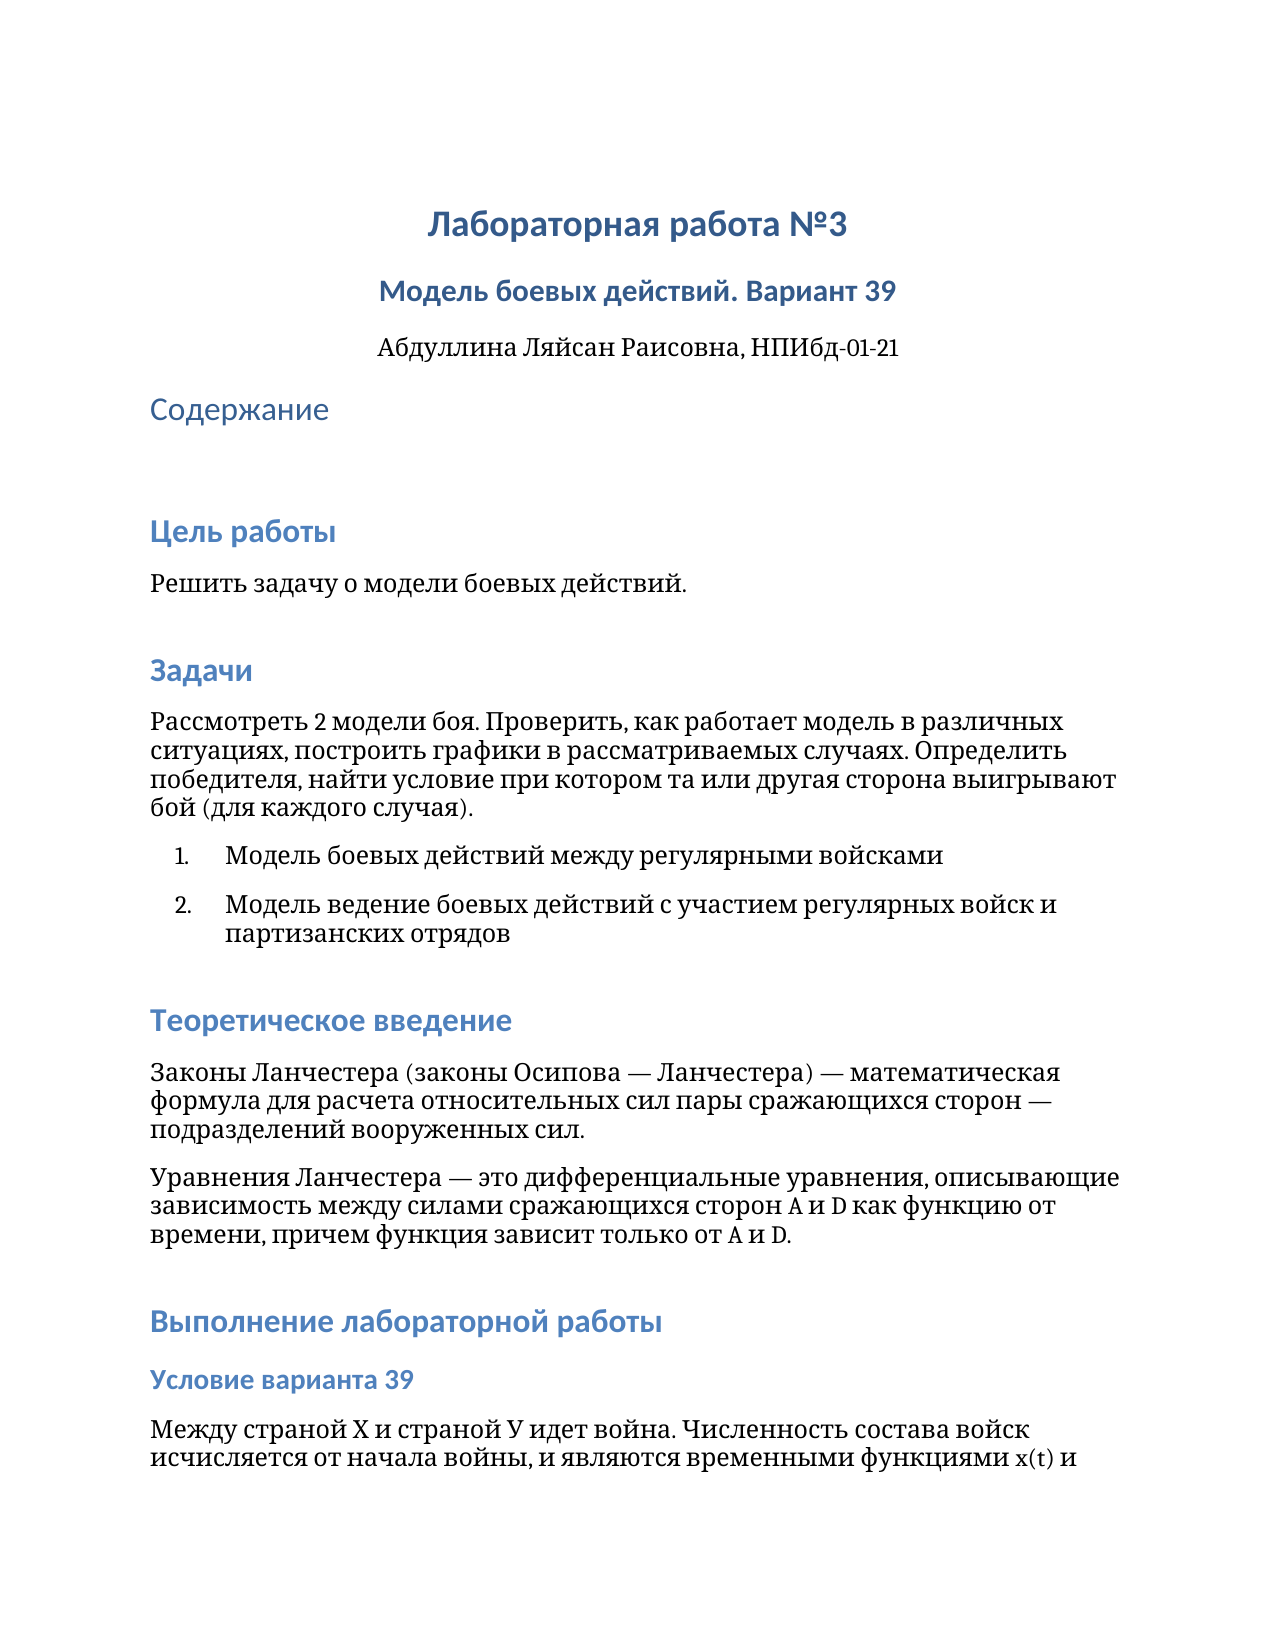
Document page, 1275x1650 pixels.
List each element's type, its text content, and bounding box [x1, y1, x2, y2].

text Уравнения Ланчестера — это дифференциальные уравнения, описывающие зависимость между силами сражающихся сторон A и D как функцию от времени, причем функция зависит только от A и D. [150, 1163, 1125, 1250]
list Модель боевых действий между регулярными войсками [175, 842, 1125, 871]
subtitle Цель работы [150, 510, 1125, 551]
text Решить задачу о модели боевых действий. [150, 570, 1125, 599]
subtitle Задачи [150, 649, 1125, 689]
subtitle Теоретическое введение [150, 999, 1125, 1040]
text Абдуллина Ляйсан Раисовна, НПИбд-01-21 [150, 334, 1125, 363]
text Рассмотреть 2 модели боя. Проверить, как работает модель в различных ситуациях, построить графики в рассматриваемых случаях. Определить победителя, найти условие при котором та или другая сторона выигрывают бой (для каждого случая). [150, 708, 1125, 823]
subtitle Модель боевых действий. Вариант 39 [150, 271, 1125, 309]
subtitle Условие варианта 39 [150, 1361, 1125, 1397]
list Модель ведение боевых действий с участием регулярных войск и партизанских отрядов [175, 891, 1125, 949]
subtitle Выполнение лабораторной работы [150, 1300, 1125, 1340]
title Лабораторная работа №3 [150, 200, 1125, 246]
text Законы Ланчестера (законы Осипова — Ланчестера) — математическая формула для расчета относительных сил пары сражающихся сторон — подразделений вооруженных сил. [150, 1058, 1125, 1145]
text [150, 1416, 1125, 1473]
